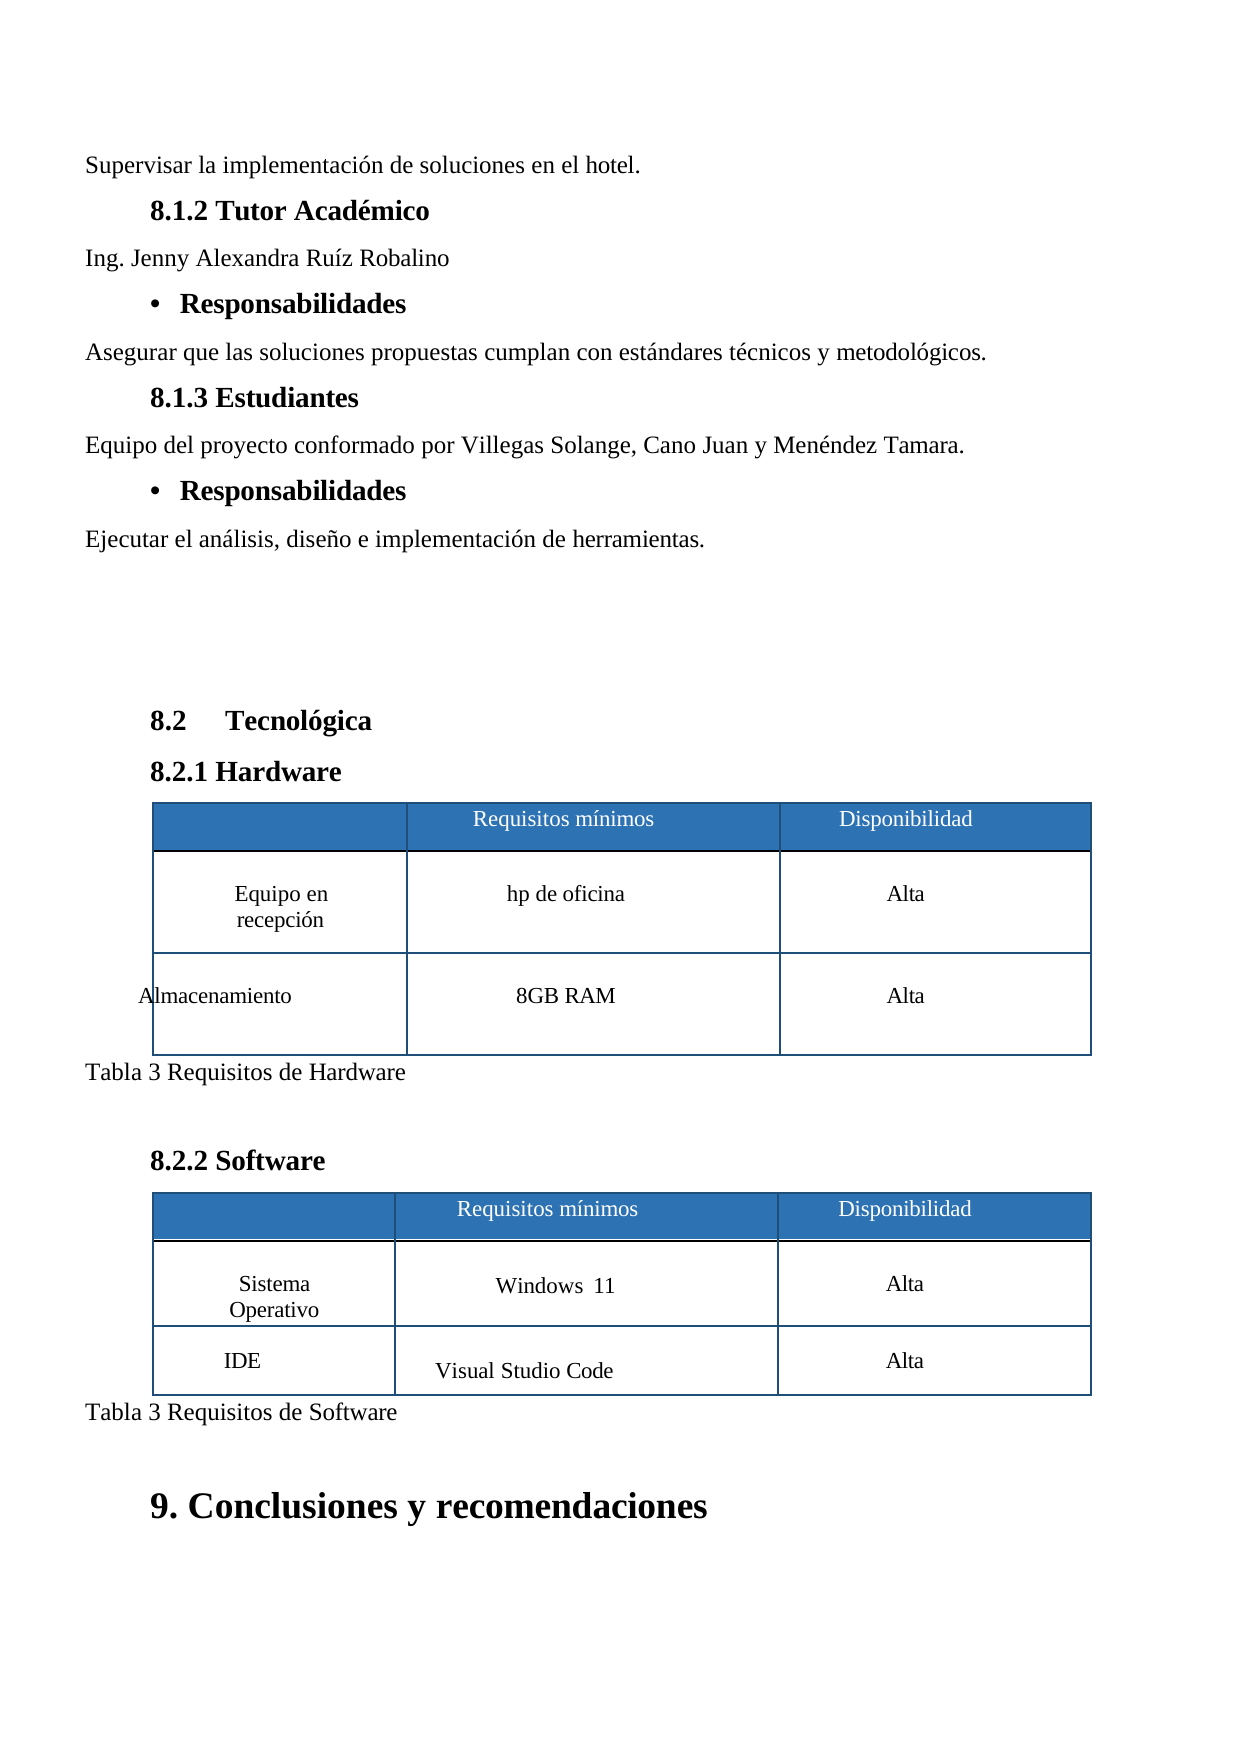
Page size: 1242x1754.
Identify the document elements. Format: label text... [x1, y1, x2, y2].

table_cell Alta [779, 1327, 1090, 1394]
table_cell Alta [779, 1242, 1090, 1325]
table_cell Alta [781, 954, 1090, 1054]
text Equipo del proyecto conformado por Villegas Solange, Cano Juan y Menéndez Tamara. [85, 430, 1227, 459]
text Tabla 3 Requisitos de Hardware [85, 1057, 1227, 1086]
subtitle Software [150, 1143, 1227, 1177]
table_header [154, 1194, 394, 1239]
text Supervisar la implementación de soluciones en el hotel. [85, 150, 1227, 179]
subtitle Tutor Académico [150, 193, 1227, 227]
subtitle Tecnológica [150, 703, 1227, 737]
text Tabla 3 Requisitos de Software [85, 1397, 1227, 1426]
table_header Disponibilidad [781, 804, 1090, 850]
table_cell hp de oficina [408, 852, 779, 952]
table_cell Almacenamiento [154, 954, 406, 1054]
table_header Requisitos mínimos [408, 804, 779, 850]
text Asegurar que las soluciones propuestas cumplan con estándares técnicos y metodológicos. [85, 337, 1227, 366]
table_header [154, 804, 406, 850]
subtitle Estudiantes [150, 380, 1227, 413]
table_cell Visual Studio Code [396, 1327, 777, 1394]
table_header Requisitos mínimos [396, 1194, 777, 1239]
table_cell IDE [154, 1327, 394, 1394]
subtitle Conclusiones y recomendaciones [150, 1483, 1227, 1526]
text Ejecutar el análisis, diseño e implementación de herramientas. [85, 524, 1227, 552]
table_cell Alta [781, 852, 1090, 952]
table_cell Windows 11 [396, 1242, 777, 1325]
subtitle Responsabilidades [150, 287, 1227, 320]
table_header Disponibilidad [779, 1194, 1090, 1239]
table_cell 8GB RAM [408, 954, 779, 1054]
text Ing. Jenny Alexandra Ruíz Robalino [85, 243, 1227, 272]
subtitle Responsabilidades [150, 473, 1227, 507]
table_cell Equipo en recepción [154, 852, 406, 952]
list Hardware [150, 754, 1227, 787]
table_cell Sistema Operativo [154, 1242, 394, 1325]
